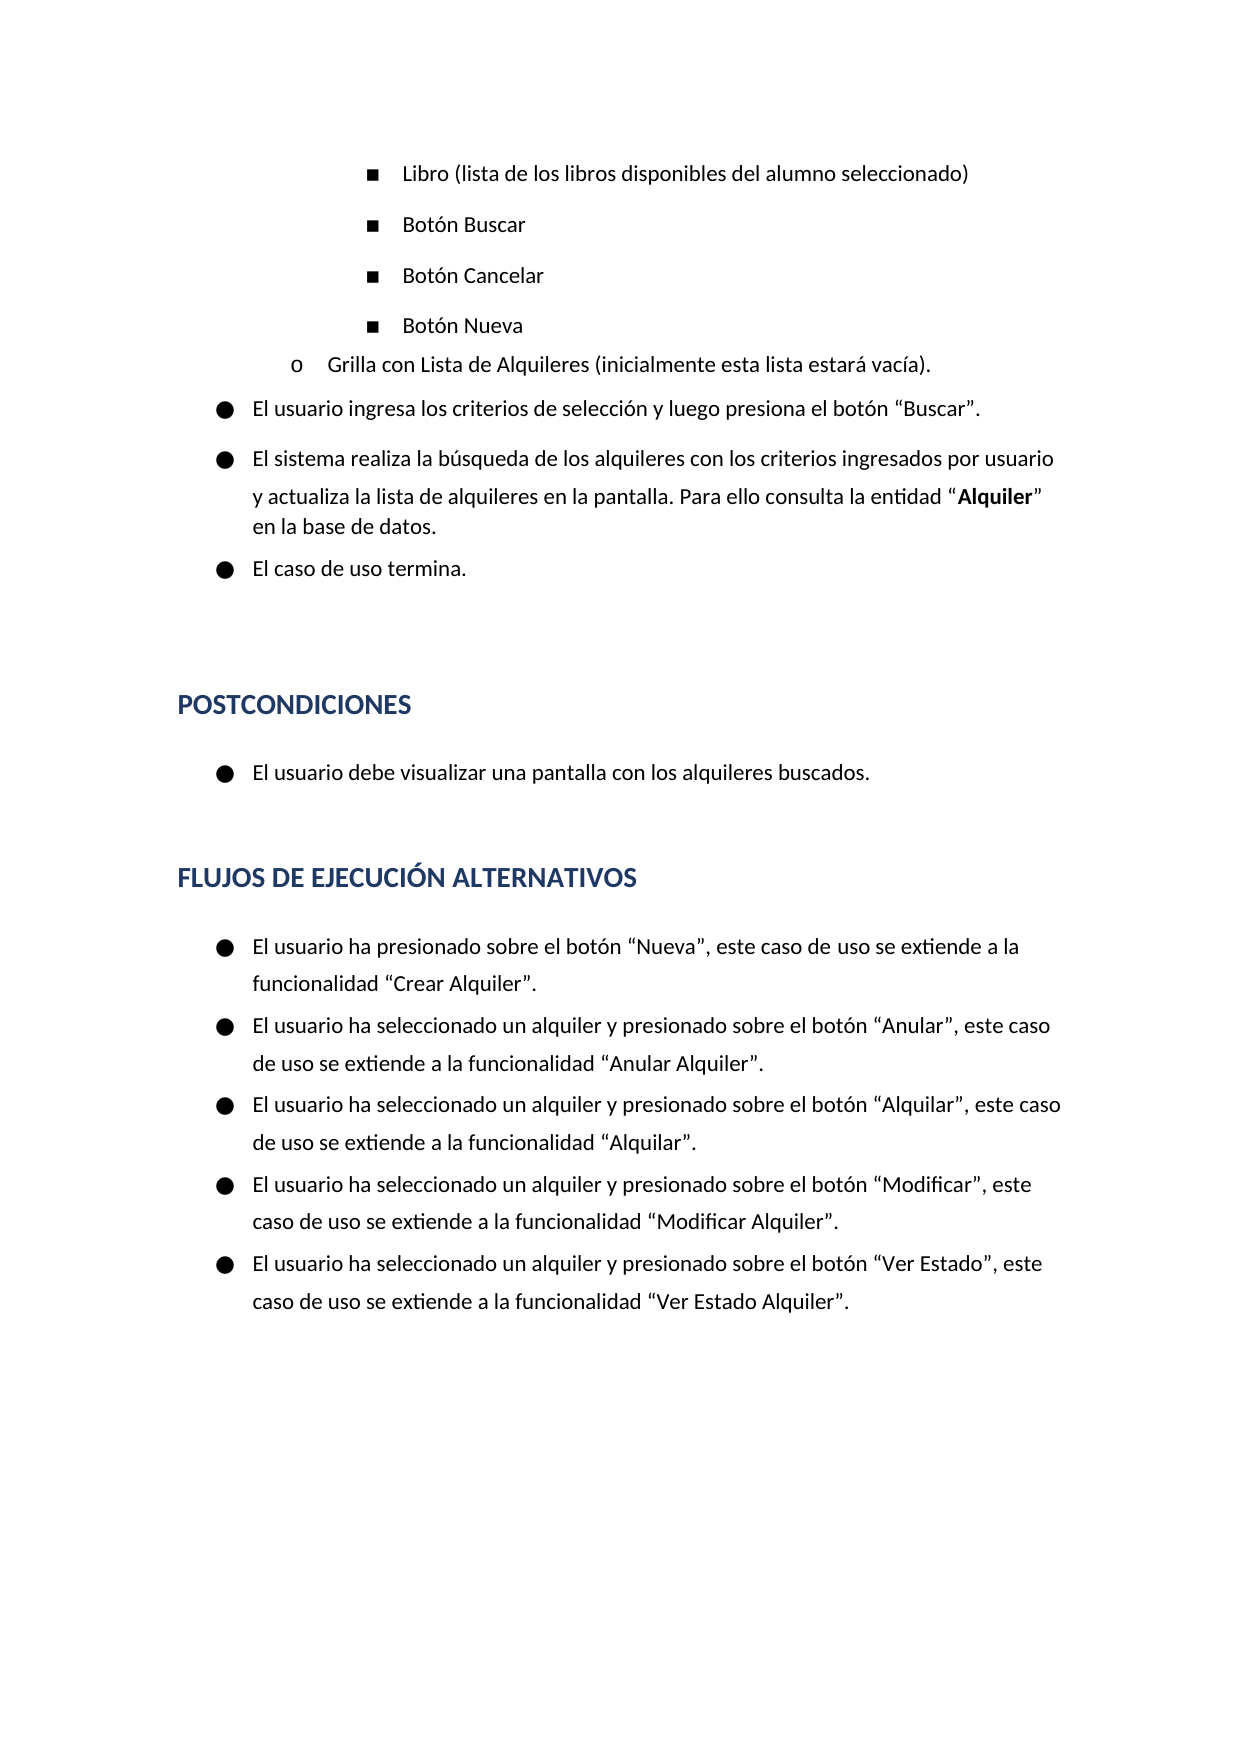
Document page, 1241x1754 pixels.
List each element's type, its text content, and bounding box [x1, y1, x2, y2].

list El usuario ingresa los criterios de selección y luego presiona el botón “Buscar”. [215, 382, 1063, 429]
list Grilla con Lista de Alquileres (inicialmente esta lista estará vacía). [290, 351, 1063, 380]
list El usuario ha seleccionado un alquiler y presionado sobre el botón “Ver Estado”, este caso de uso se extiende a la funcionalidad “Ver Estado Alquiler”. [215, 1238, 1063, 1315]
list Botón Nueva [365, 300, 1063, 347]
list Botón Buscar [365, 198, 1063, 245]
list El usuario ha presionado sobre el botón “Nueva”, este caso de uso se extiende a la funcionalidad “Crear Alquiler”. [215, 920, 1063, 997]
list Libro (lista de los libros disponibles del alumno seleccionado) [365, 148, 1063, 194]
list El caso de uso termina. [215, 542, 1063, 589]
list El usuario ha seleccionado un alquiler y presionado sobre el botón “Alquilar”, este caso de uso se extiende a la funcionalidad “Alquilar”. [215, 1079, 1063, 1156]
list Botón Cancelar [365, 249, 1063, 296]
subtitle Flujos de ejecución alternativos [177, 859, 1063, 895]
list El sistema realiza la búsqueda de los alquileres con los criterios ingresados por usuario y actualiza la lista de alquileres en la pantalla. Para ello consulta la entidad “Alquiler” en la base de datos. [215, 433, 1063, 540]
list El usuario ha seleccionado un alquiler y presionado sobre el botón “Anular”, este caso de uso se extiende a la funcionalidad “Anular Alquiler”. [215, 999, 1063, 1077]
subtitle postcondiciones [177, 686, 1063, 721]
list El usuario ha seleccionado un alquiler y presionado sobre el botón “Modificar”, este caso de uso se extiende a la funcionalidad “Modificar Alquiler”. [215, 1158, 1063, 1236]
list El usuario debe visualizar una pantalla con los alquileres buscados. [215, 746, 1063, 793]
